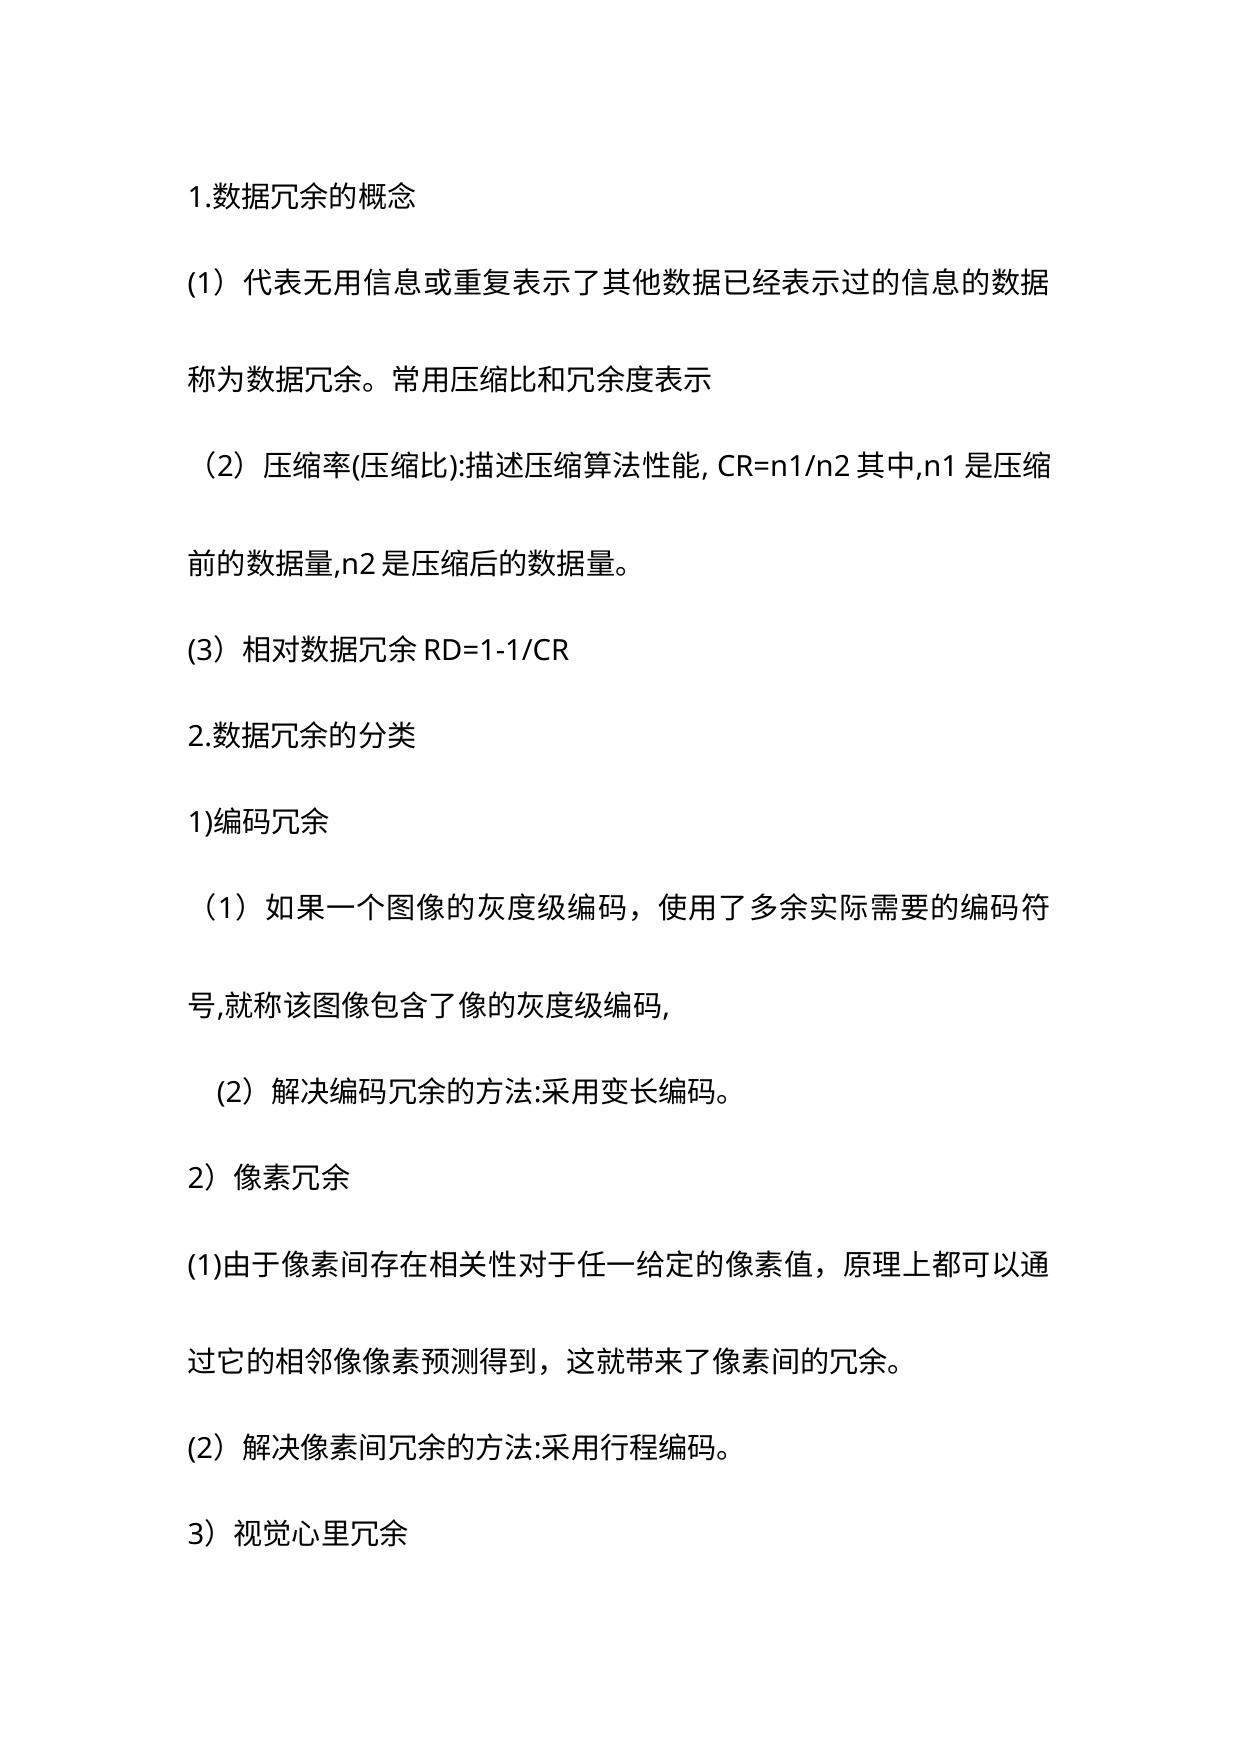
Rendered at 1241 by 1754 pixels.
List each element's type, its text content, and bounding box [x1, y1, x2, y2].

text 3）视觉心里冗余 [187, 1499, 1053, 1564]
text 2.数据冗余的分类 [187, 702, 1053, 767]
text （1）如果一个图像的灰度级编码，使用了多余实际需要的编码符号,就称该图像包含了像的灰度级编码, [187, 874, 1053, 1036]
text (1)由于像素间存在相关性对于任一给定的像素值，原理上都可以通过它的相邻像像素预测得到，这就带来了像素间的冗余。 [187, 1230, 1053, 1392]
text (2）解决编码冗余的方法:采用变长编码。 [187, 1057, 1053, 1122]
text 1)编码冗余 [187, 788, 1053, 853]
text (1）代表无用信息或重复表示了其他数据已经表示过的信息的数据称为数据冗余。常用压缩比和冗余度表示 [187, 248, 1053, 411]
text (2）解决像素间冗余的方法:采用行程编码。 [187, 1413, 1053, 1478]
text 1.数据冗余的概念 [187, 162, 1053, 227]
text （2）压缩率(压缩比):描述压缩算法性能, CR=n1/n2其中,n1是压缩前的数据量,n2是压缩后的数据量。 [187, 432, 1053, 594]
text (3）相对数据冗余RD=1-1/CR [187, 615, 1053, 680]
text 2）像素冗余 [187, 1144, 1053, 1209]
